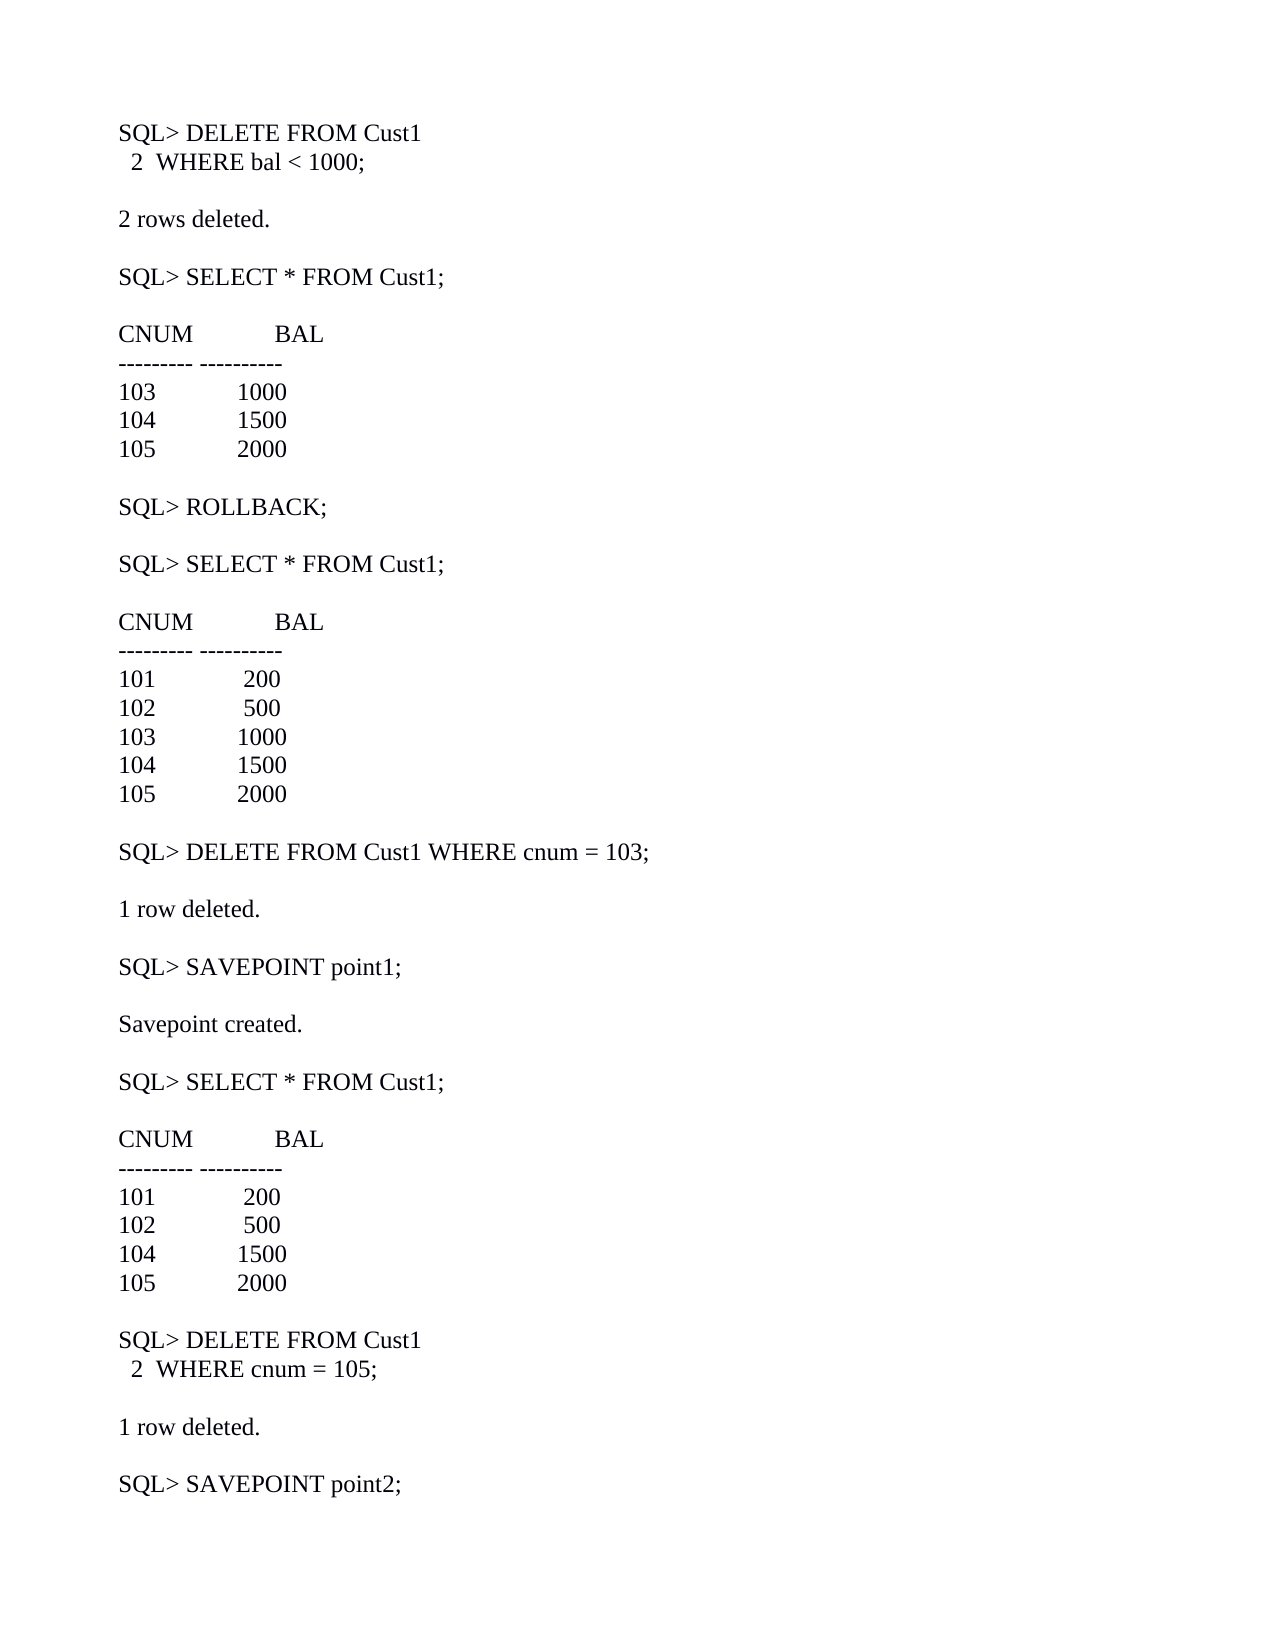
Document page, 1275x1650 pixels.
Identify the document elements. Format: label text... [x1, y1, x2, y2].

text SQL> ROLLBACK; [118, 492, 1157, 521]
text 104 1500 [118, 751, 1157, 779]
text --------- ---------- [118, 1153, 1157, 1182]
text Savepoint created. [118, 1009, 1157, 1038]
text 2 WHERE cnum = 105; [118, 1354, 1157, 1383]
text 102 500 [118, 1211, 1157, 1239]
text SQL> SELECT * FROM Cust1; [118, 549, 1157, 578]
text SQL> SELECT * FROM Cust1; [118, 1067, 1157, 1096]
text SQL> DELETE FROM Cust1 WHERE cnum = 103; [118, 837, 1157, 866]
text 101 200 [118, 1182, 1157, 1211]
text 104 1500 [118, 1239, 1157, 1268]
text 105 2000 [118, 434, 1157, 463]
text SQL> DELETE FROM Cust1 [118, 118, 1157, 147]
text 102 500 [118, 693, 1157, 722]
text 104 1500 [118, 406, 1157, 434]
text SQL> SAVEPOINT point1; [118, 952, 1157, 981]
text 103 1000 [118, 722, 1157, 751]
text 2 WHERE bal < 1000; [118, 147, 1157, 176]
text SQL> SELECT * FROM Cust1; [118, 262, 1157, 291]
text 105 2000 [118, 779, 1157, 808]
text 2 rows deleted. [118, 204, 1157, 233]
text 1 row deleted. [118, 894, 1157, 923]
text 1 row deleted. [118, 1412, 1157, 1441]
text --------- ---------- [118, 636, 1157, 664]
text SQL> SAVEPOINT point2; [118, 1469, 1157, 1498]
text 101 200 [118, 664, 1157, 693]
text SQL> DELETE FROM Cust1 [118, 1326, 1157, 1354]
text --------- ---------- [118, 348, 1157, 377]
text CNUM BAL [118, 607, 1157, 636]
text 105 2000 [118, 1268, 1157, 1297]
text CNUM BAL [118, 319, 1157, 348]
text CNUM BAL [118, 1124, 1157, 1153]
text 103 1000 [118, 377, 1157, 406]
